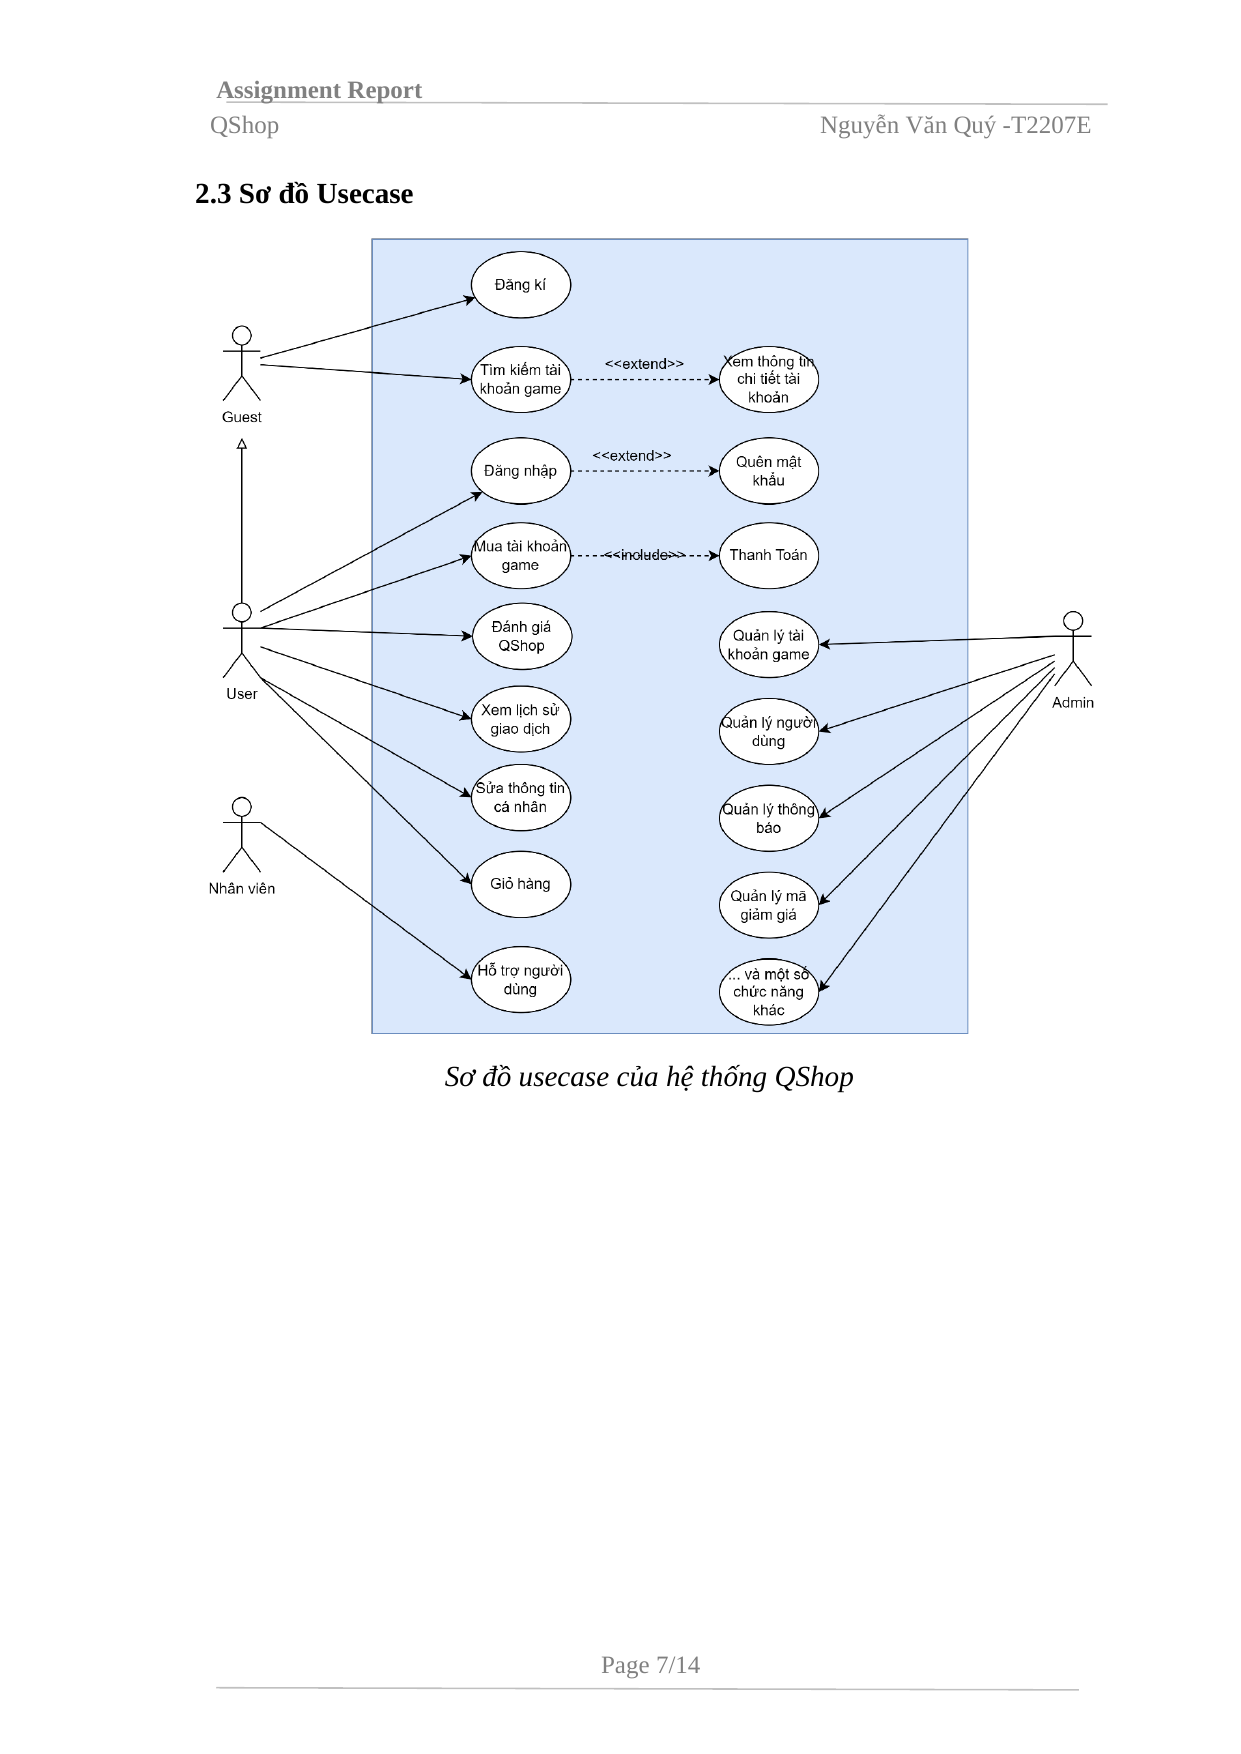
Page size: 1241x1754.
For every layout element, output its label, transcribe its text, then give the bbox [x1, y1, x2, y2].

picture [195, 226, 1107, 1046]
subtitle 2.3 Sơ đồ Usecase [195, 176, 1106, 209]
text Sơ đồ usecase của hệ thống QShop [195, 1059, 1106, 1093]
